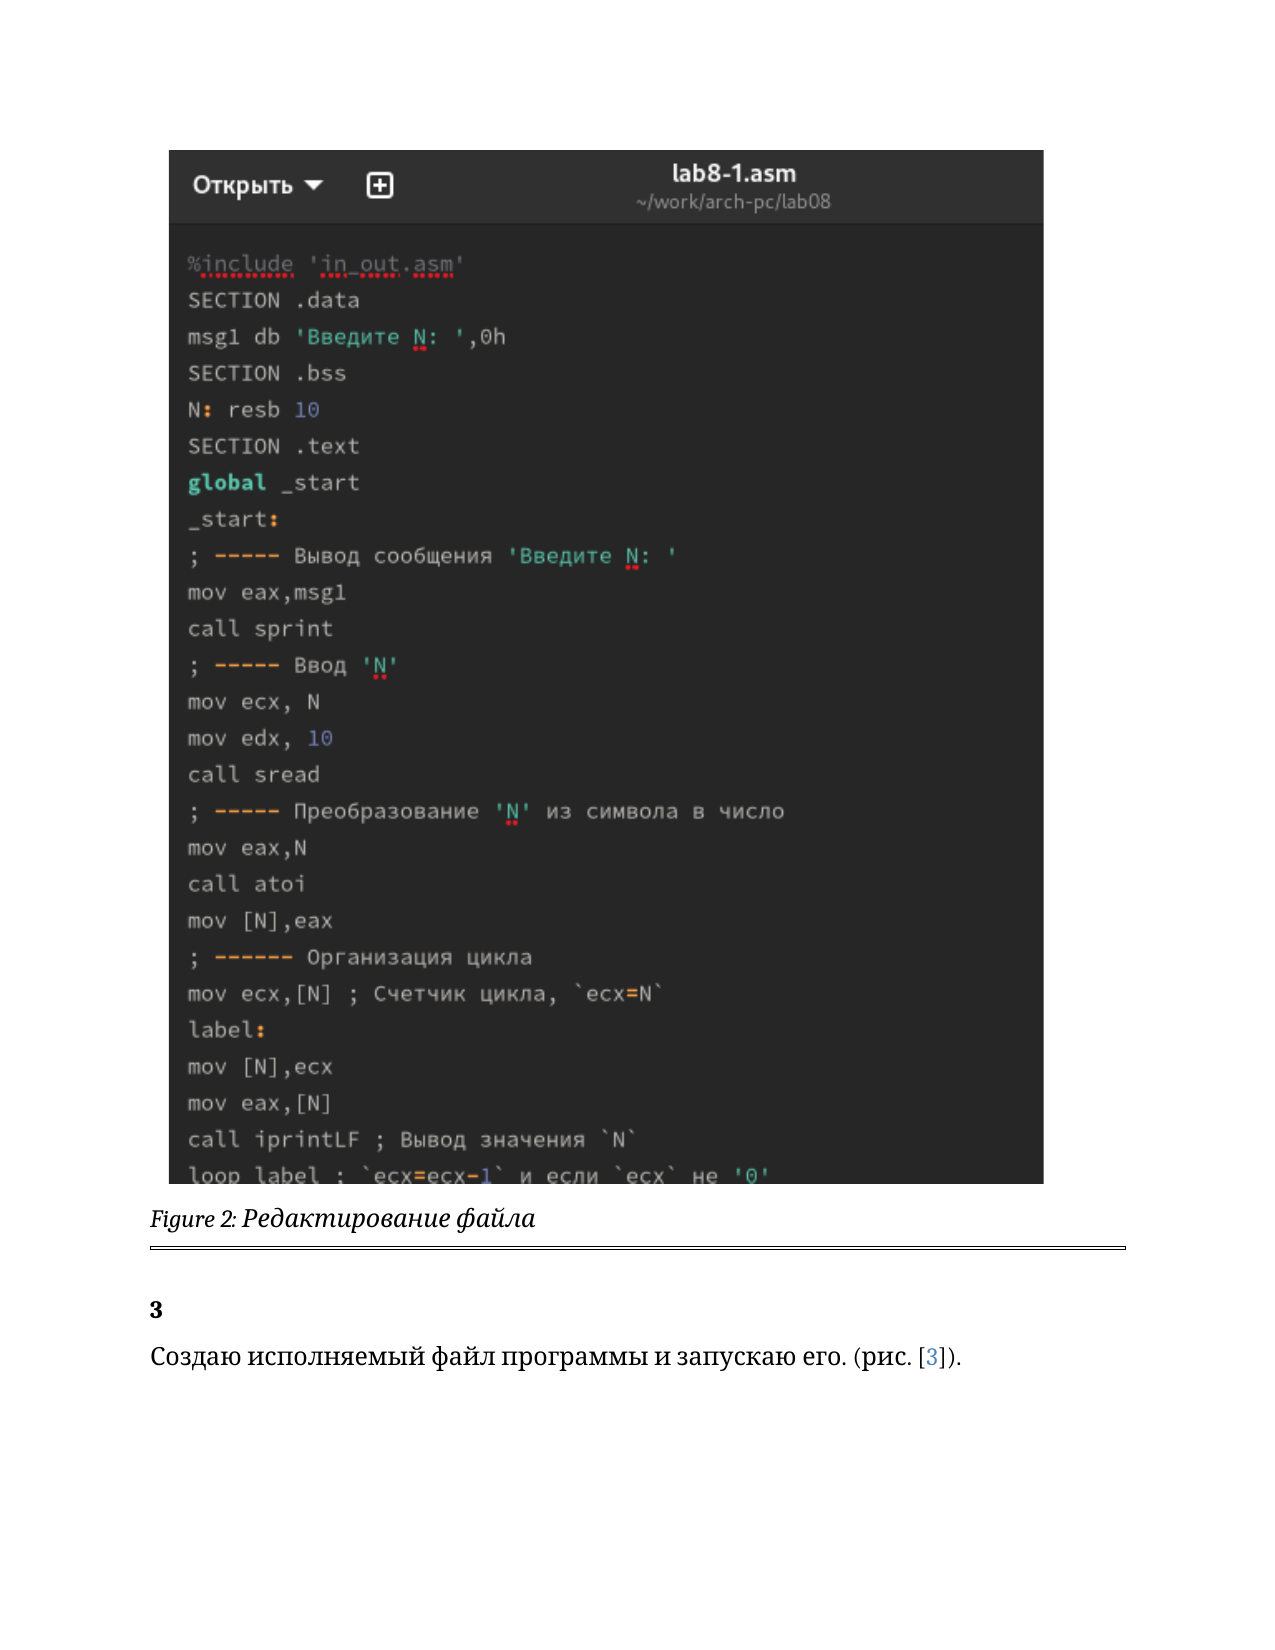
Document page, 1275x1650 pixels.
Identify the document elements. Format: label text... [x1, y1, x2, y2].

text Figure 2: Редактирование файла [150, 1205, 1125, 1234]
text Создаю исполняемый файл программы и запускаю его. (рис. [3]). [150, 1343, 1125, 1372]
picture [168, 150, 1044, 1184]
text 3 [150, 1296, 1125, 1324]
